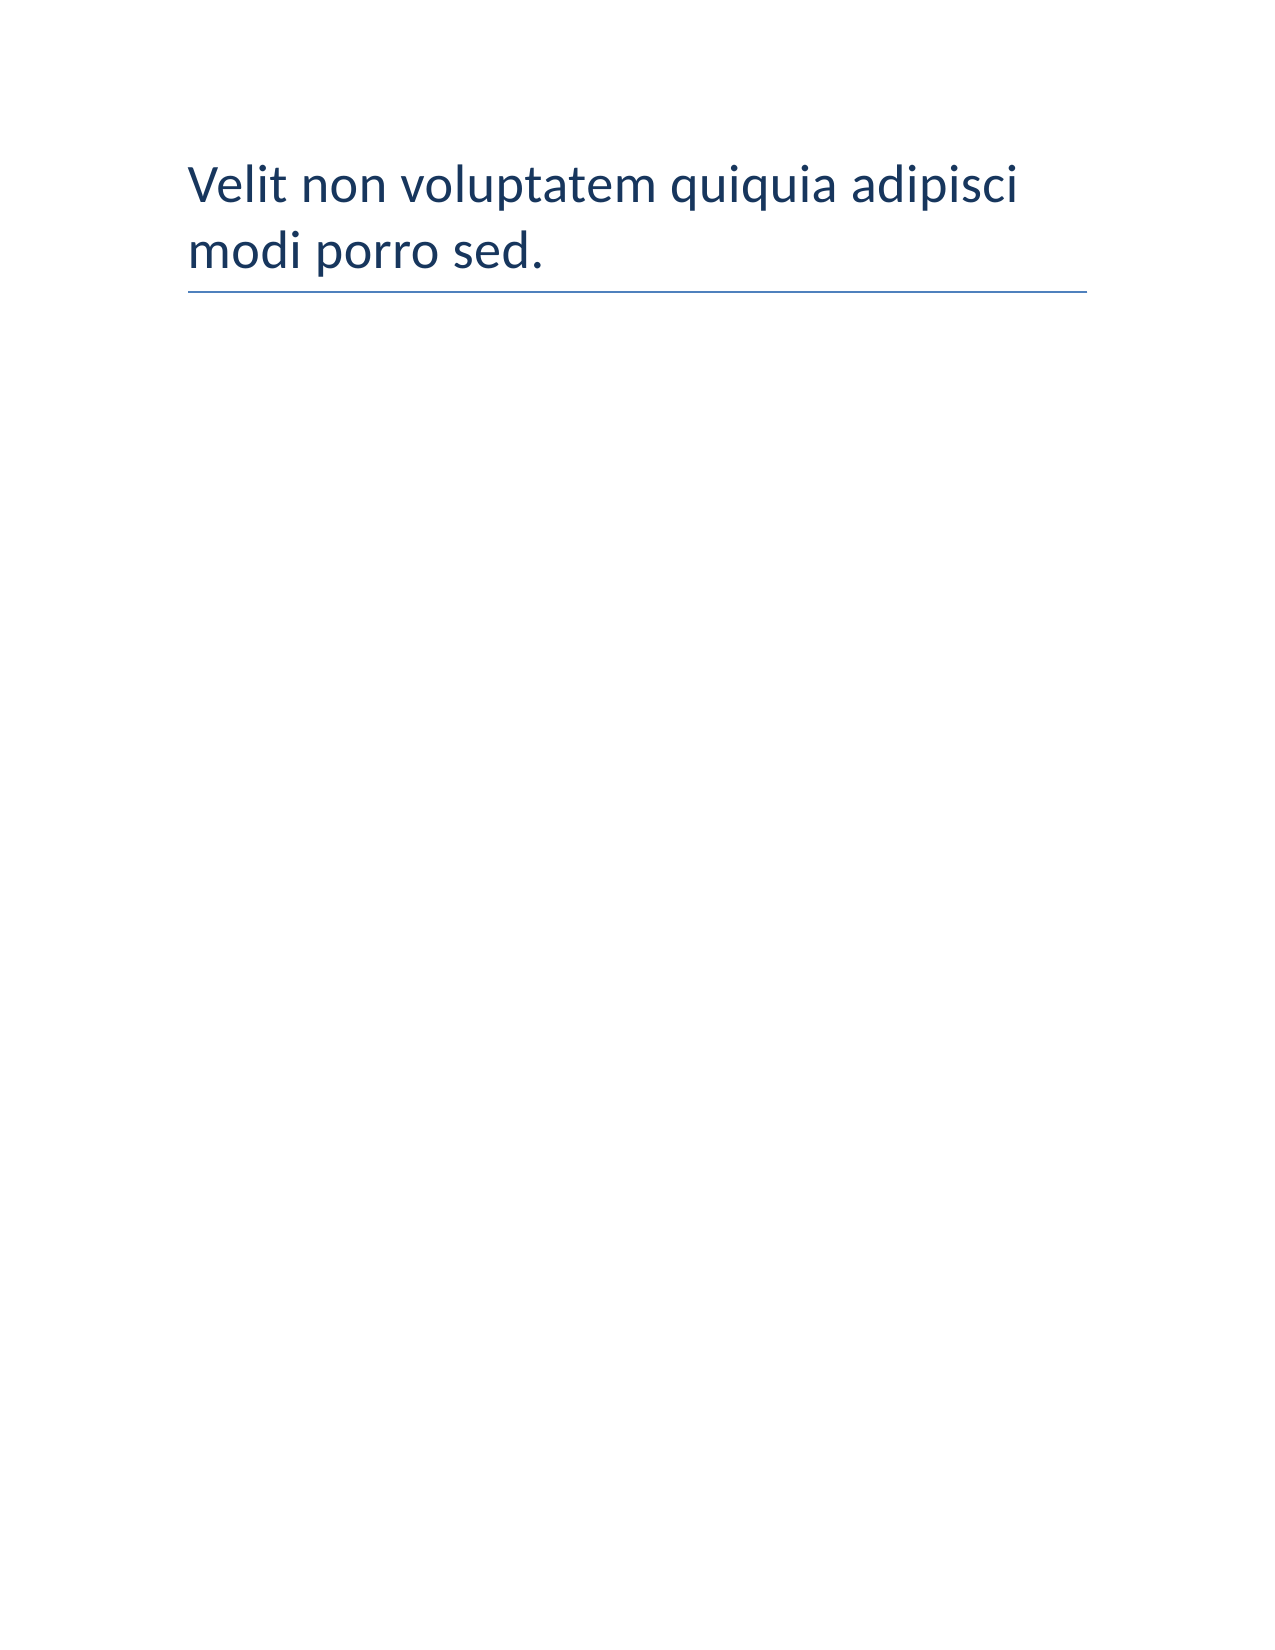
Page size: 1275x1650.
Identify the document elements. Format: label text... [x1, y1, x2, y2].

title Velit non voluptatem quiquia adipisci modi porro sed. [187, 150, 1087, 293]
